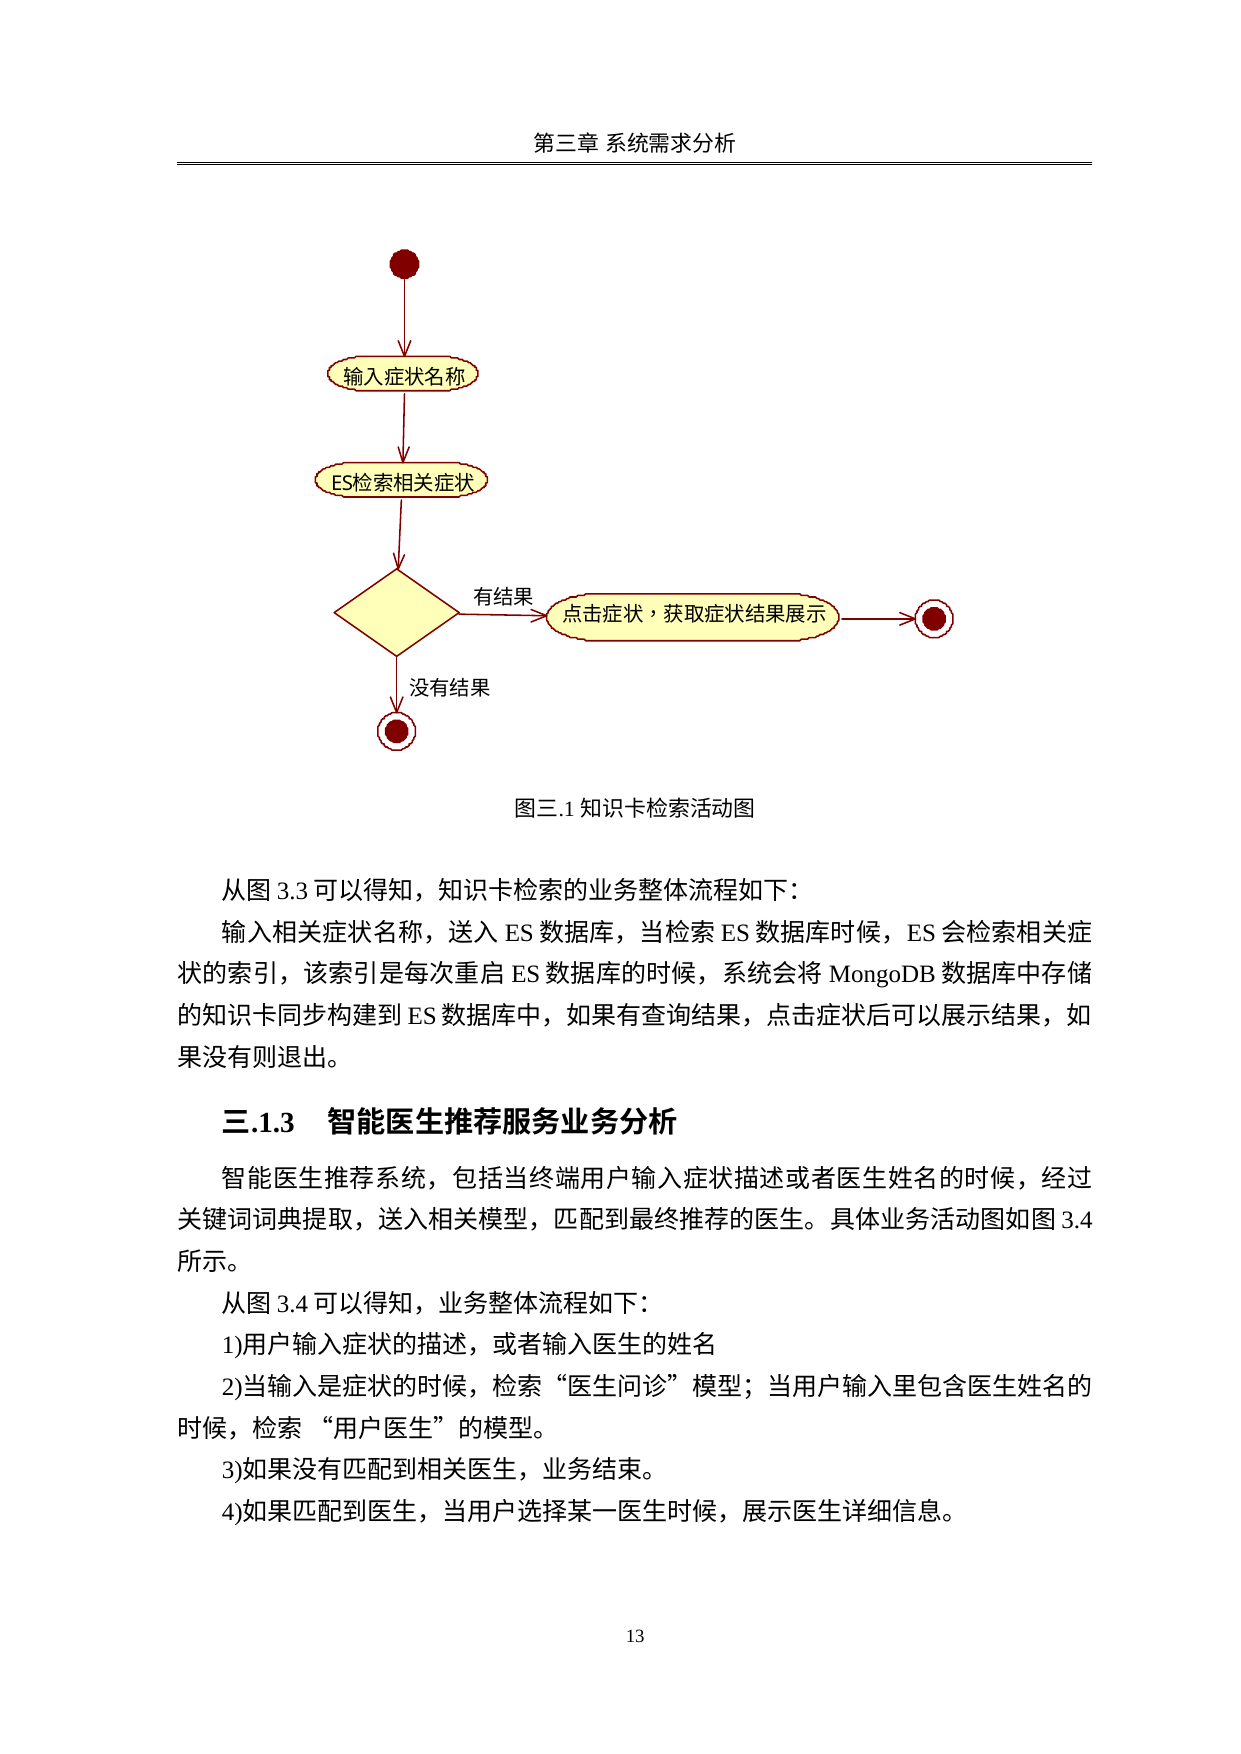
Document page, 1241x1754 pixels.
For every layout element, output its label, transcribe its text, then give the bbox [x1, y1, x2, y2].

text 智能医生推荐系统，包括当终端用户输入症状描述或者医生姓名的时候，经过关键词词典提取，送入相关模型，匹配到最终推荐的医生。具体业务活动图如图3.4所示。 [177, 1154, 1092, 1279]
text 从图3.4可以得知，业务整体流程如下： [177, 1279, 1092, 1320]
text 知识卡检索活动图 [177, 783, 1092, 824]
subtitle 智能医生推荐服务业务分析 [222, 1099, 1092, 1141]
text 从图3.3可以得知，知识卡检索的业务整体流程如下： [177, 866, 1092, 908]
text 输入相关症状名称，送入ES数据库，当检索ES数据库时候，ES会检索相关症状的索引，该索引是每次重启ES数据库的时候，系统会将MongoDB数据库中存储的知识卡同步构建到ES数据库中，如果有查询结果，点击症状后可以展示结果，如果没有则退出。 [177, 908, 1092, 1074]
text 4)如果匹配到医生，当用户选择某一医生时候，展示医生详细信息。 [177, 1487, 1092, 1529]
text 2)当输入是症状的时候，检索“医生问诊”模型；当用户输入里包含医生姓名的时候，检索 “用户医生”的模型。 [177, 1362, 1092, 1445]
text 1)用户输入症状的描述，或者输入医生的姓名 [177, 1320, 1092, 1362]
text 3)如果没有匹配到相关医生，业务结束。 [177, 1445, 1092, 1487]
